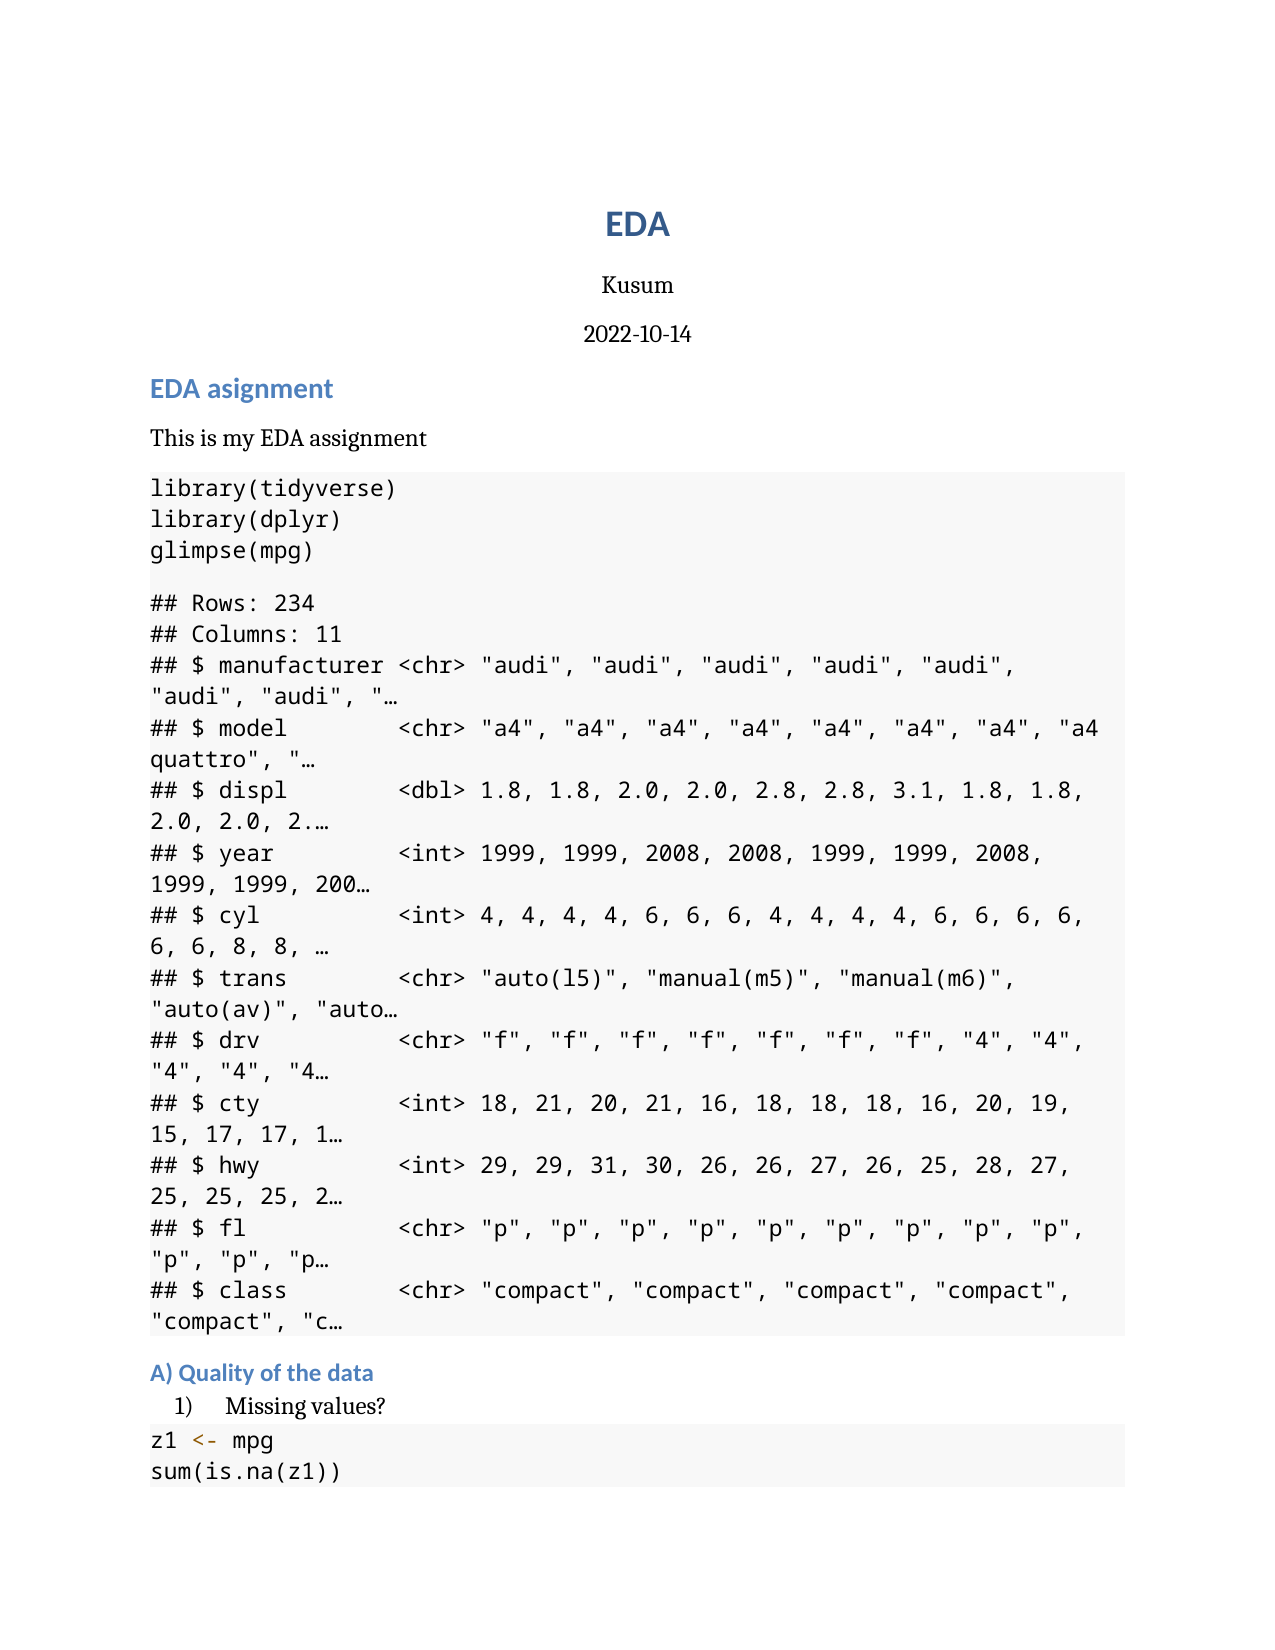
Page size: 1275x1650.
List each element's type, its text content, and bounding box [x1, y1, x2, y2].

subtitle A) Quality of the data [150, 1357, 1125, 1388]
text z1 <- mpg sum(is.na(z1)) [274, 1424, 1125, 1487]
title EDA [150, 200, 1125, 246]
subtitle EDA asignment [150, 370, 1125, 406]
text Kusum [150, 271, 1125, 299]
text This is my EDA assignment [150, 424, 1125, 453]
text 2022-10-14 [150, 320, 1125, 349]
list Missing values? [175, 1392, 1125, 1420]
text ## Rows: 234 ## Columns: 11 ## $ manufacturer <chr> "audi", "audi", "audi", "audi", "audi", "audi", "audi", "… ## $ model <chr> "a4", "a4", "a4", "a4", "a4", "a4", "a4", "a4 quattro", "… ## $ displ <dbl> 1.8, 1.8, 2.0, 2.0, 2.8, 2.8, 3.1, 1.8, 1.8, 2.0, 2.0, 2.… ## $ year <int> 1999, 1999, 2008, 2008, 1999, 1999, 2008, 1999, 1999, 200… ## $ cyl <int> 4, 4, 4, 4, 6, 6, 6, 4, 4, 4, 4, 6, 6, 6, 6, 6, 6, 8, 8, … ## $ trans <chr> "auto(l5)", "manual(m5)", "manual(m6)", "auto(av)", "auto… ## $ drv <chr> "f", "f", "f", "f", "f", "f", "f", "4", "4", "4", "4", "4… ## $ cty <int> 18, 21, 20, 21, 16, 18, 18, 18, 16, 20, 19, 15, 17, 17, 1… ## $ hwy <int> 29, 29, 31, 30, 26, 26, 27, 26, 25, 28, 27, 25, 25, 25, 2… ## $ fl <chr> "p", "p", "p", "p", "p", "p", "p", "p", "p", "p", "p", "p… ## $ class <chr> "compact", "compact", "compact", "compact", "compact", "c… [150, 586, 1125, 1336]
text library(tidyverse) library(dplyr) glimpse(mpg) [315, 472, 1125, 566]
